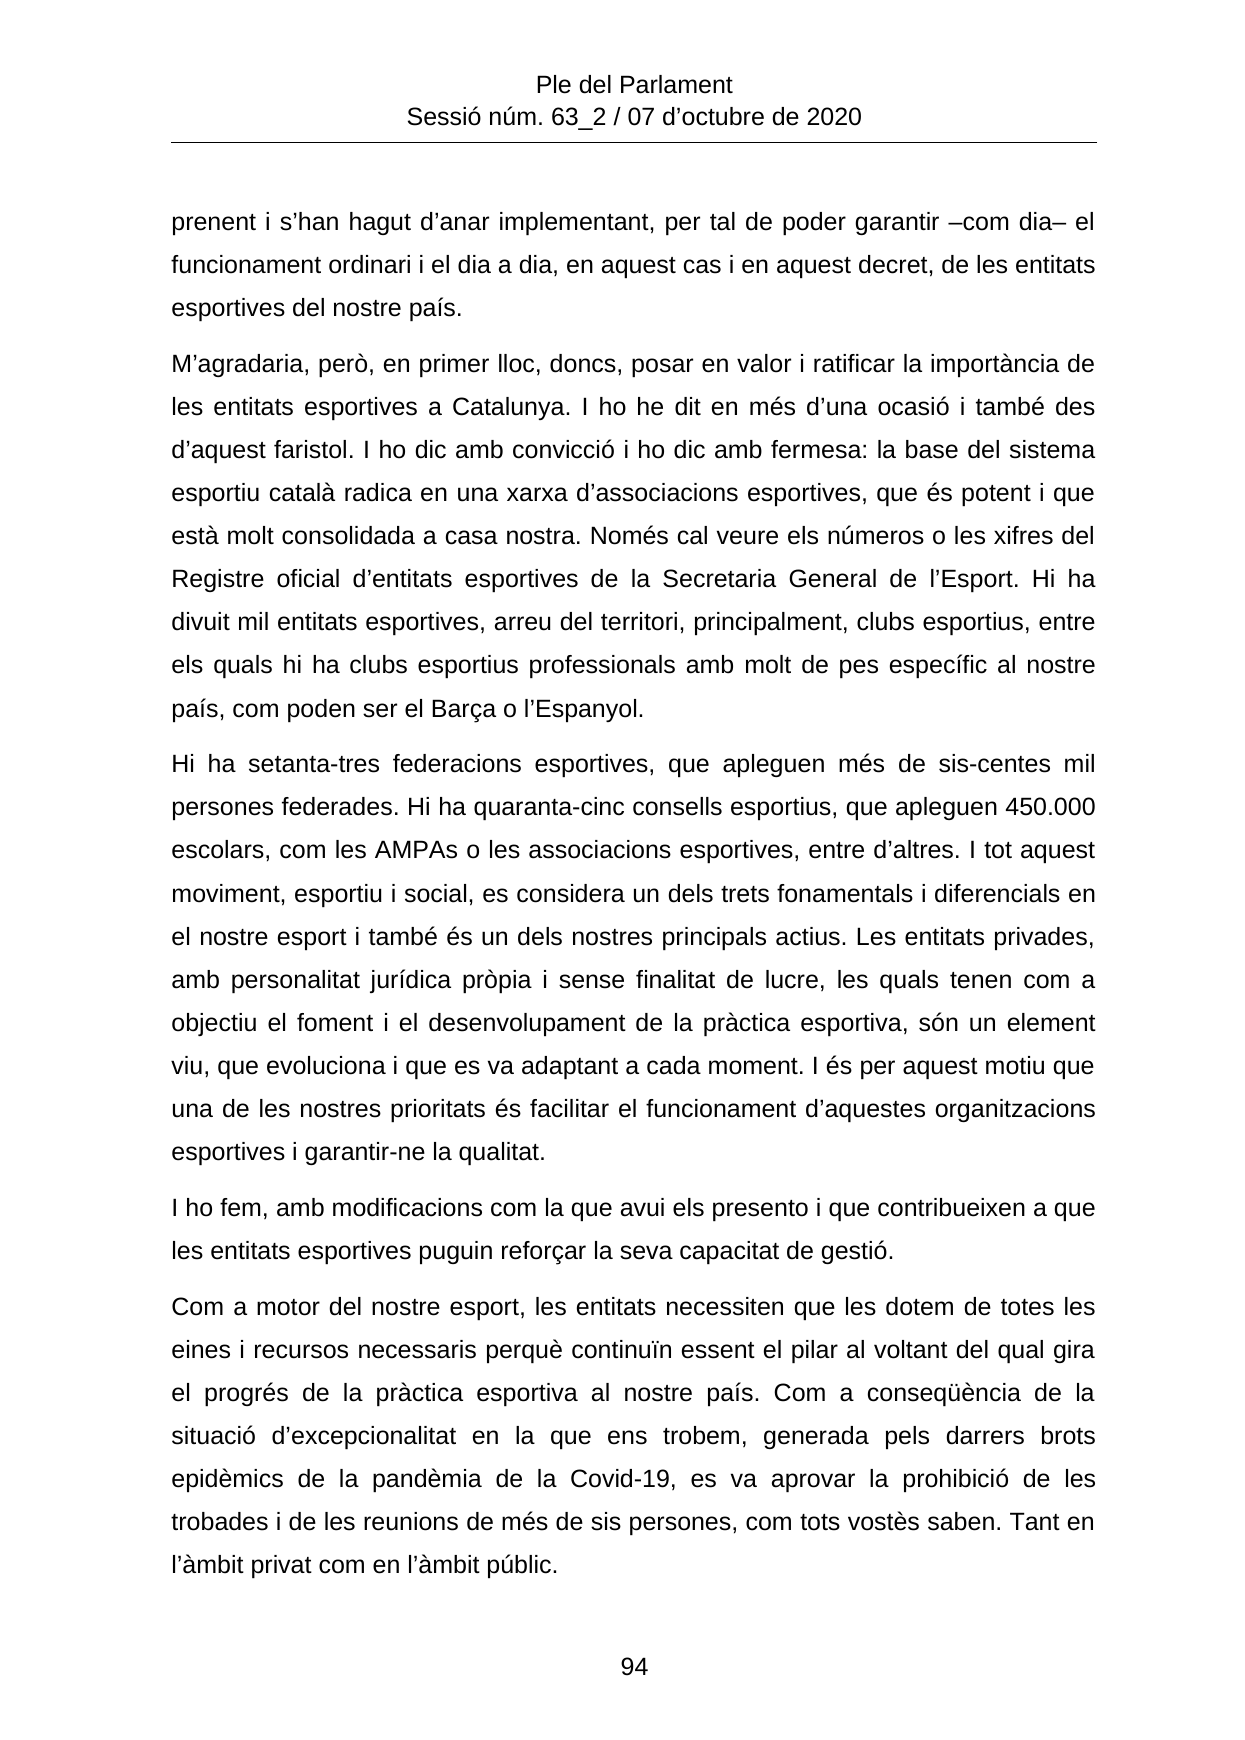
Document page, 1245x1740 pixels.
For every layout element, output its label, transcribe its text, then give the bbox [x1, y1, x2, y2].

text Hi ha setanta-tres federacions esportives, que apleguen més de sis-centes mil persones federades. Hi ha quaranta-cinc consells esportius, que apleguen 450.000 escolars, com les AMPAs o les associacions esportives, entre d’altres. I tot aquest moviment, esportiu i social, es considera un dels trets fonamentals i diferencials en el nostre esport i també és un dels nostres principals actius. Les entitats privades, amb personalitat jurídica pròpia i sense finalitat de lucre, les quals tenen com a objectiu el foment i el desenvolupament de la pràctica esportiva, són un element viu, que evoluciona i que es va adaptant a cada moment. I és per aquest motiu que una de les nostres prioritats és facilitar el funcionament d’aquestes organitzacions esportives i garantir-ne la qualitat. [171, 749, 1097, 1166]
text M’agradaria, però, en primer lloc, doncs, posar en valor i ratificar la importància de les entitats esportives a Catalunya. I ho he dit en més d’una ocasió i també des d’aquest faristol. I ho dic amb convicció i ho dic amb fermesa: la base del sistema esportiu català radica en una xarxa d’associacions esportives, que és potent i que està molt consolidada a casa nostra. Només cal veure els números o les xifres del Registre oficial d’entitats esportives de la Secretaria General de l’Esport. Hi ha divuit mil entitats esportives, arreu del territori, principalment, clubs esportius, entre els quals hi ha clubs esportius professionals amb molt de pes específic al nostre país, com poden ser el Barça o l’Espanyol. [171, 349, 1097, 722]
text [171, 207, 1097, 322]
text Com a motor del nostre esport, les entitats necessiten que les dotem de totes les eines i recursos necessaris perquè continuïn essent el pilar al voltant del qual gira el progrés de la pràctica esportiva al nostre país. Com a conseqüència de la situació d’excepcionalitat en la que ens trobem, generada pels darrers brots epidèmics de la pandèmia de la Covid-19, es va aprovar la prohibició de les trobades i de les reunions de més de sis persones, com tots vostès saben. Tant en l’àmbit privat com en l’àmbit públic. [171, 1292, 1097, 1579]
text I ho fem, amb modificacions com la que avui els presento i que contribueixen a que les entitats esportives puguin reforçar la seva capacitat de gestió. [171, 1193, 1097, 1265]
